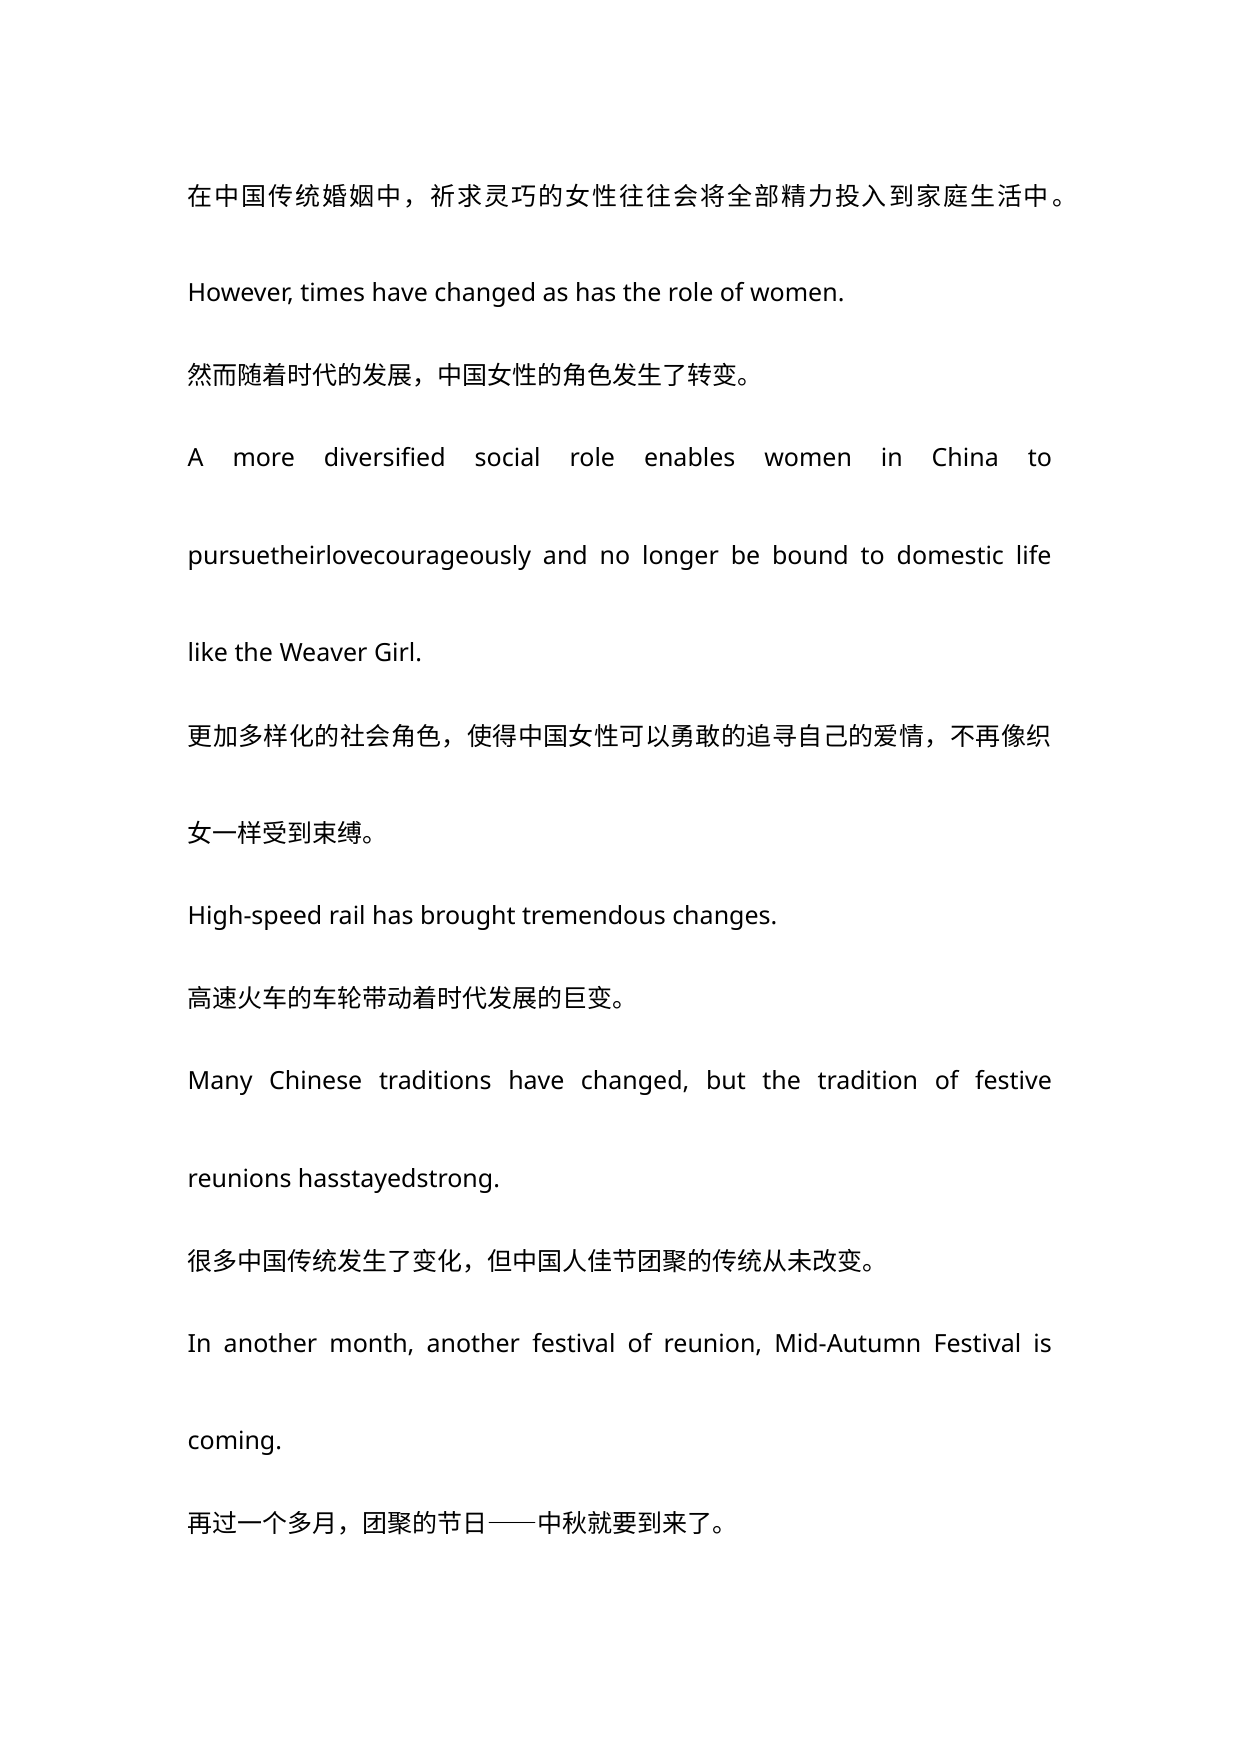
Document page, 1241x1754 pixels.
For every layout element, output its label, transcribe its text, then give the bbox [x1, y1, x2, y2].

text 更加多样化的社会角色，使得中国女性可以勇敢的追寻自己的爱情，不再像织女一样受到束缚。 [187, 702, 1053, 864]
text 然而随着时代的发展，中国女性的角色发生了转变。 [187, 341, 1053, 406]
text A more diversified social role enables women in China to pursuetheirlovecourageously and no longer be bound to domestic life like the Weaver Girl. [187, 424, 1053, 684]
text In another month, another festival of reunion, Mid-Autumn Festival is coming. [187, 1310, 1053, 1472]
text 很多中国传统发生了变化，但中国人佳节团聚的传统从未改变。 [187, 1227, 1053, 1292]
text 高速火车的车轮带动着时代发展的巨变。 [187, 964, 1053, 1029]
text Many Chinese traditions have changed, but the tradition of festive reunions hasstayedstrong. [187, 1047, 1053, 1210]
text 在中国传统婚姻中，祈求灵巧的女性往往会将全部精力投入到家庭生活中。However, times have changed as has the role of women. [187, 162, 1053, 324]
text 再过一个多月，团聚的节日——中秋就要到来了。 [187, 1489, 1053, 1554]
text High-speed rail has brought tremendous changes. [187, 882, 1053, 947]
